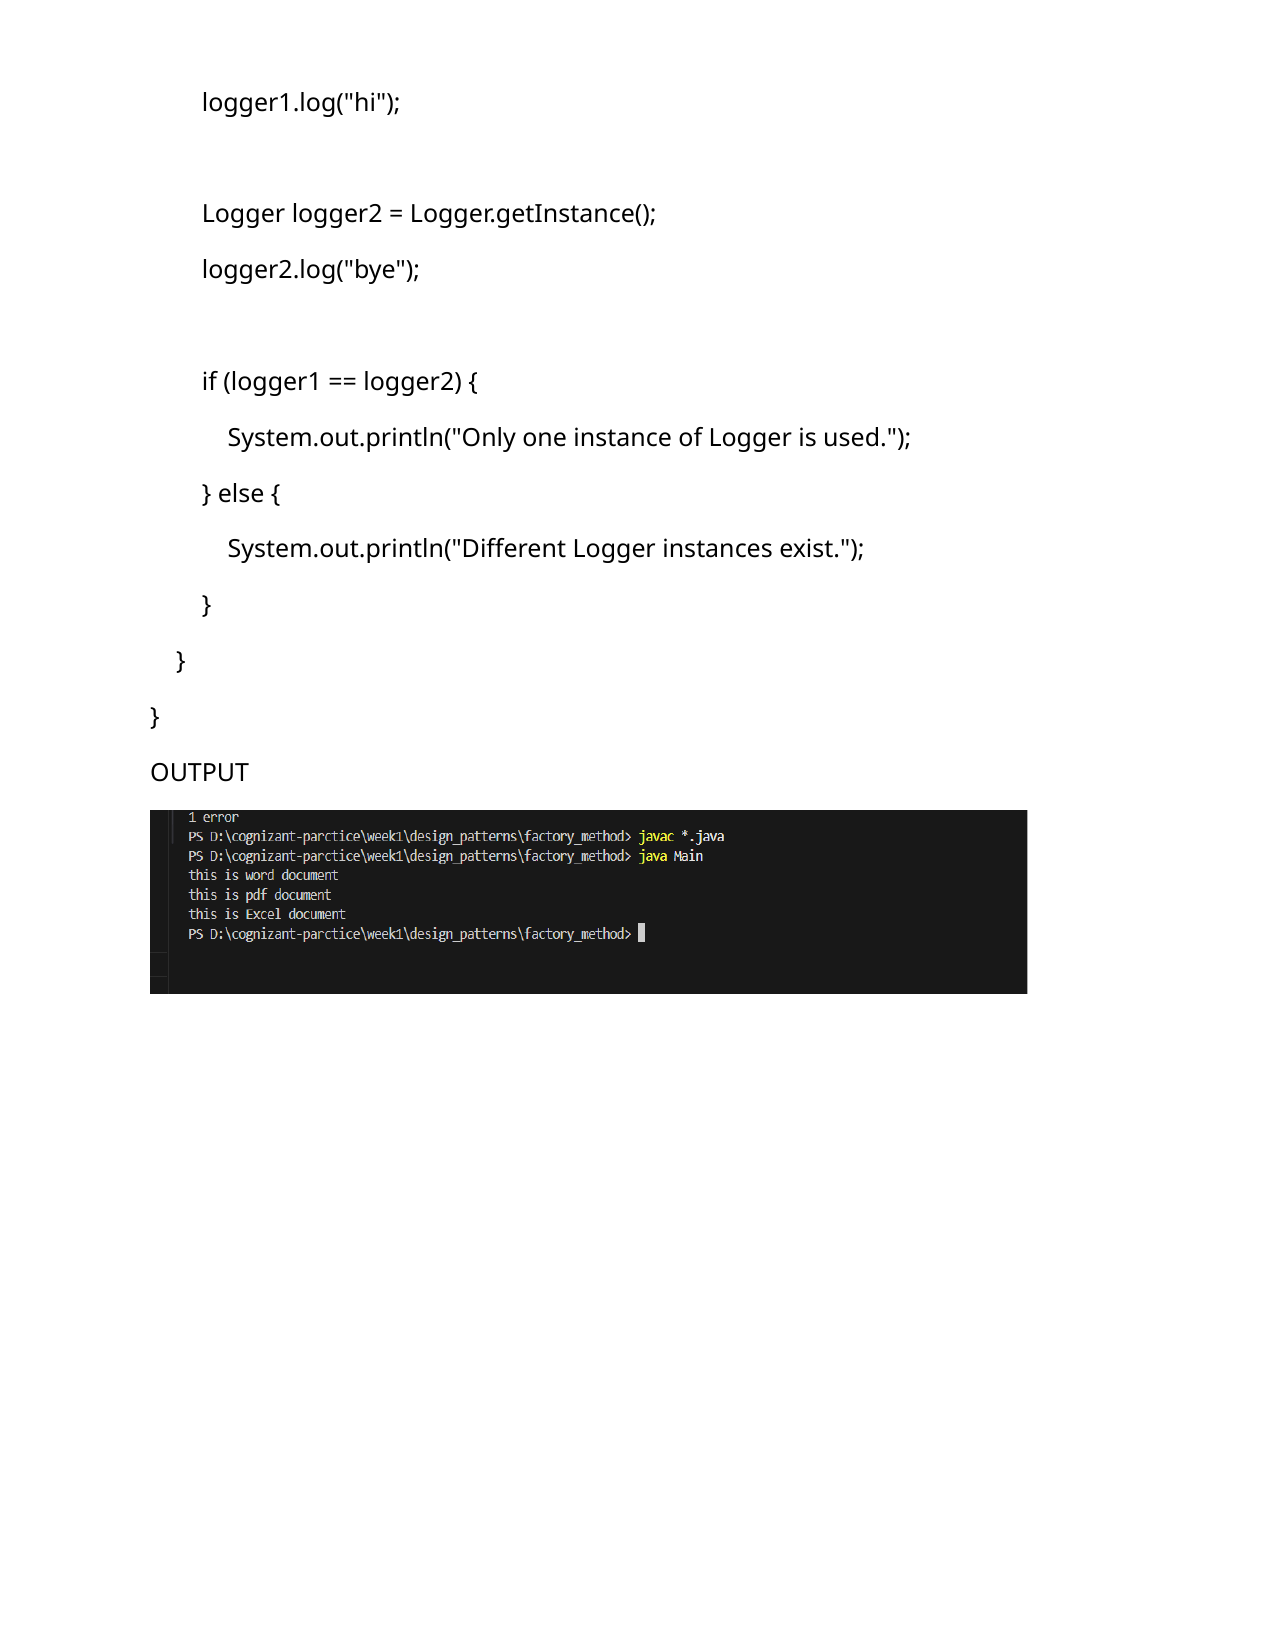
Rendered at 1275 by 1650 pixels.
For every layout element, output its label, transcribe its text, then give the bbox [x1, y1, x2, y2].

text } [150, 587, 1125, 621]
text OUTPUT [150, 754, 1125, 788]
text System.out.println("Different Logger instances exist."); [150, 531, 1125, 565]
picture [150, 810, 1028, 994]
text } [150, 698, 1125, 733]
text if (logger1 == logger2) { [150, 363, 1125, 398]
text Logger logger2 = Logger.getInstance(); [150, 196, 1125, 230]
text System.out.println("Only one instance of Logger is used."); [150, 419, 1125, 453]
text } else { [150, 475, 1125, 509]
text } [150, 643, 1125, 677]
text logger1.log("hi"); [150, 84, 1125, 118]
text logger2.log("bye"); [150, 252, 1125, 286]
